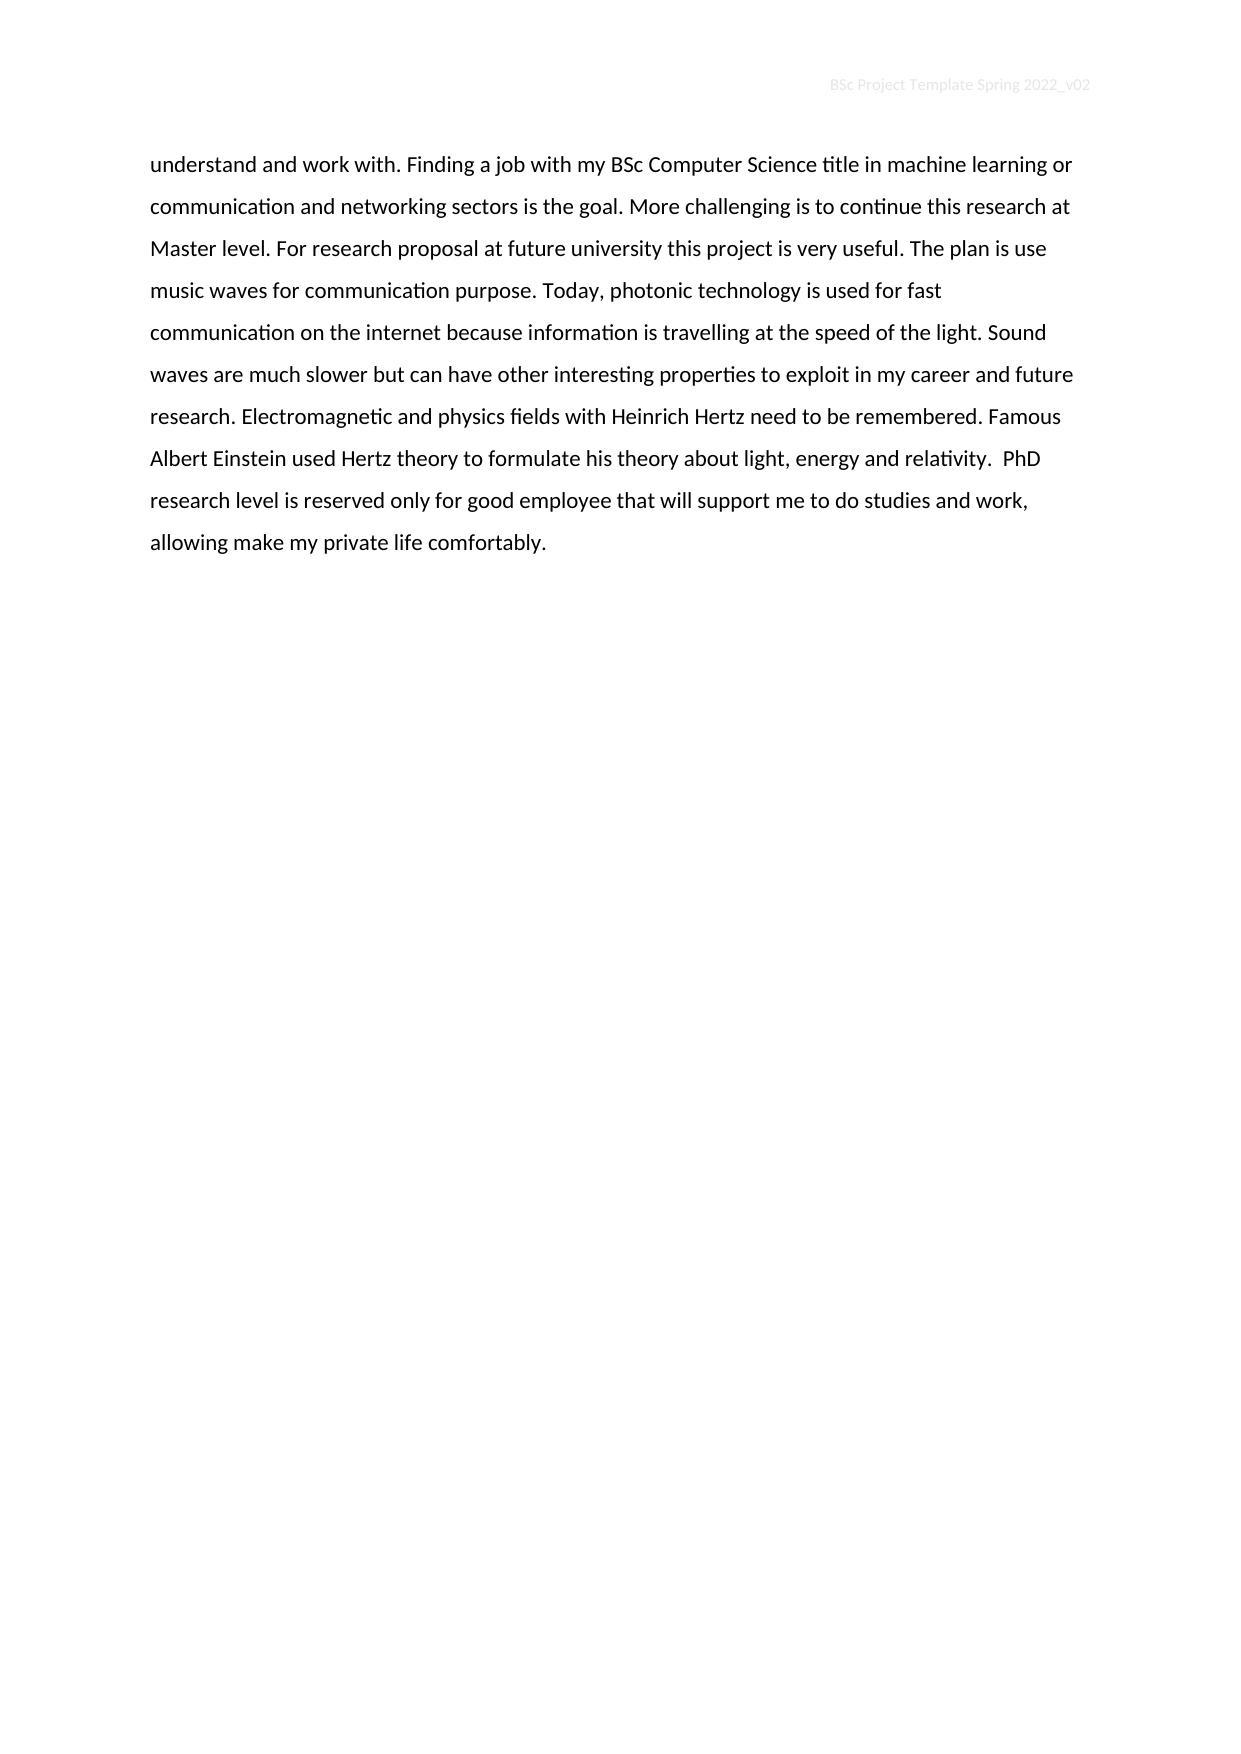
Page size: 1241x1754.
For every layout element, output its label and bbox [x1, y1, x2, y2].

text [150, 150, 1090, 556]
